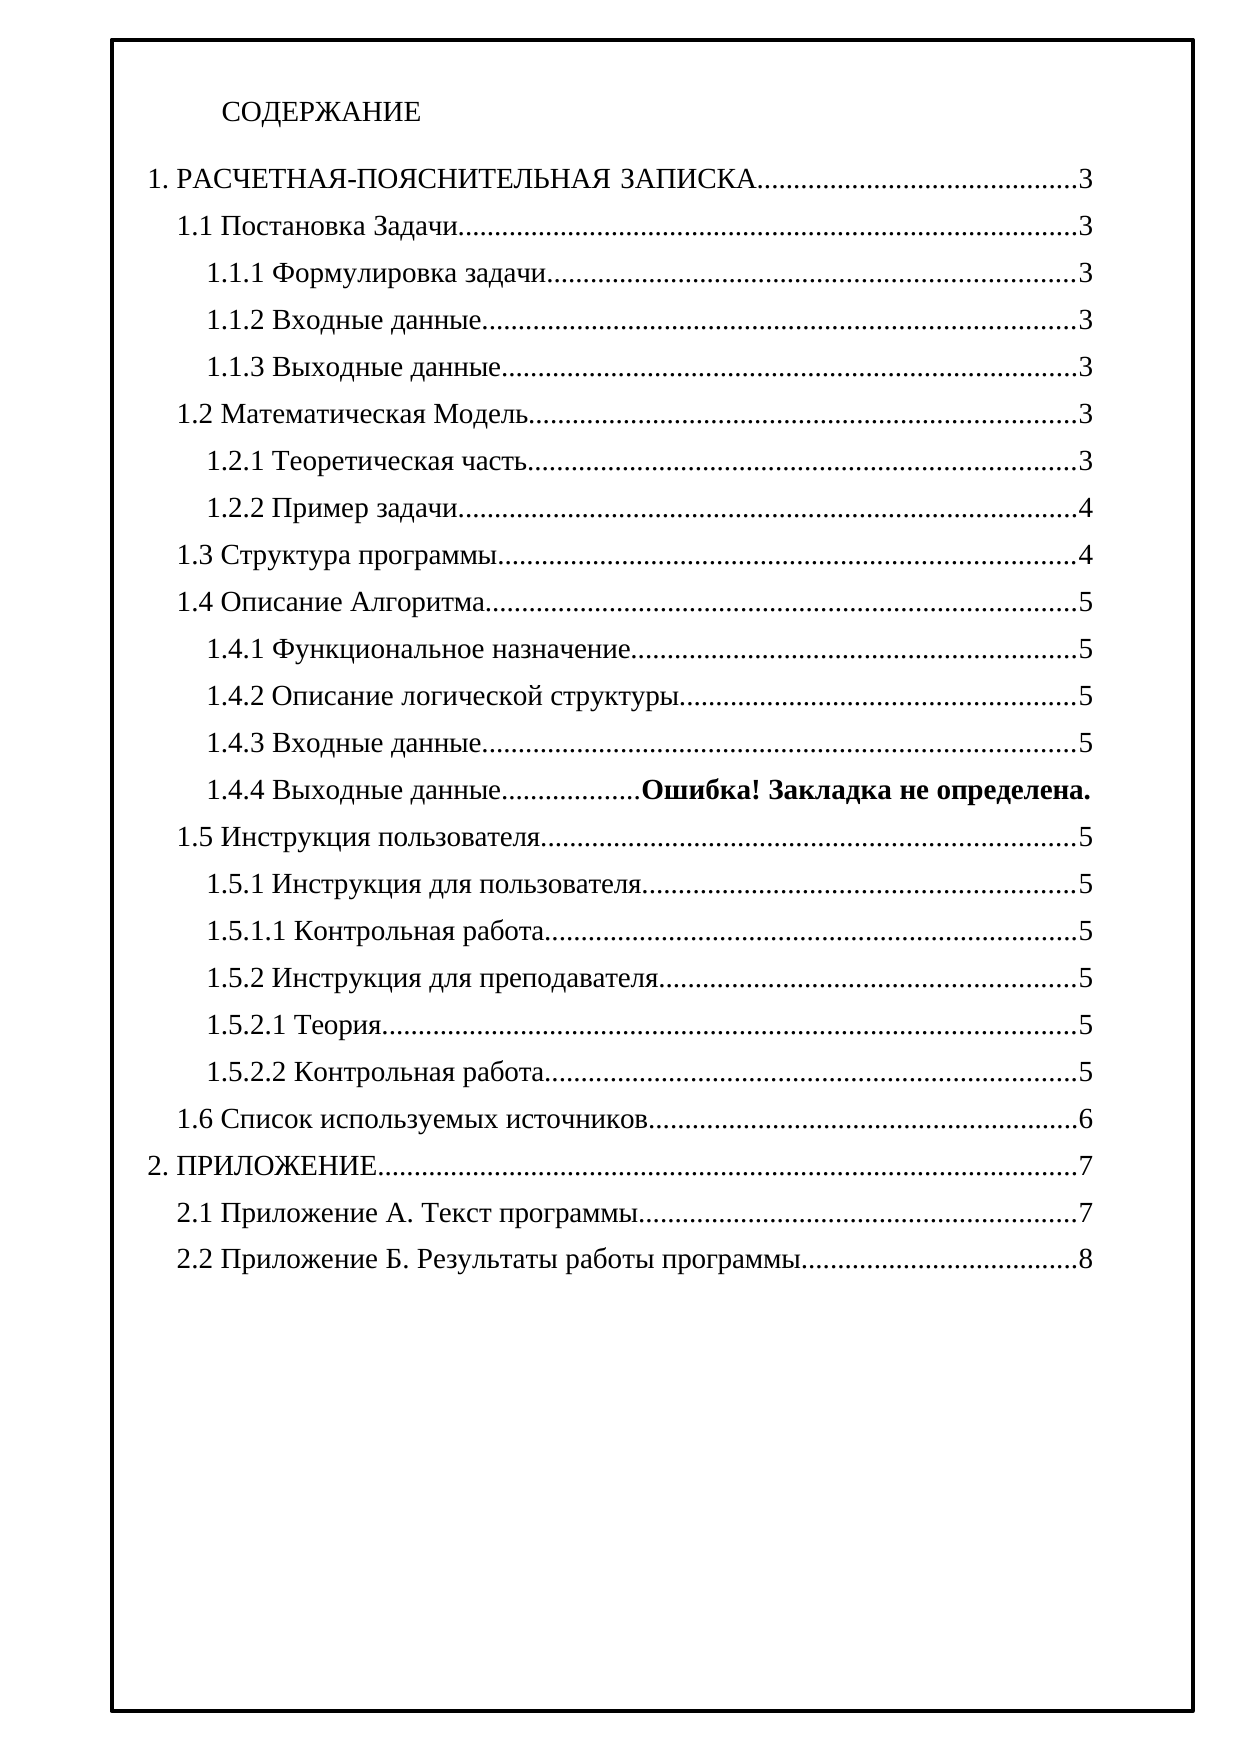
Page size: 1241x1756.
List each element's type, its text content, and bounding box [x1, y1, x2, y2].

list Постановка Задачи 3 [176, 208, 1211, 242]
list Описание логической структуры 5 [206, 678, 1211, 712]
list Пример задачи 4 [206, 490, 1211, 524]
list Инструкция для преподавателя 5 [206, 960, 1211, 993]
list Формулировка задачи 3 [206, 255, 1211, 289]
list Функциональное назначение 5 [206, 631, 1211, 664]
list Выходные данные Ошибка! Закладка не определена. [206, 772, 1211, 806]
list Приложение Б. Результаты работы программы 8 [176, 1242, 1211, 1275]
list Приложение А. Текст программы 7 [176, 1195, 1211, 1228]
list Входные данные 5 [206, 725, 1211, 758]
list Структура программы 4 [176, 537, 1211, 571]
list РАСЧЕТНАЯ-ПОЯСНИТЕЛЬНАЯ ЗАПИСКА 3 [147, 161, 1211, 195]
list Список используемых источников 6 [176, 1101, 1211, 1134]
text СОДЕРЖАНИЕ [221, 94, 1211, 128]
list Контрольная работа 5 [206, 1054, 1211, 1087]
list Контрольная работа 5 [206, 913, 1211, 946]
list Математическая Модель 3 [176, 396, 1211, 430]
list Входные данные 3 [206, 302, 1211, 336]
list Выходные данные 3 [206, 349, 1211, 383]
list Теоретическая часть 3 [206, 443, 1211, 477]
list Описание Алгоритма 5 [176, 584, 1211, 618]
list Теория 5 [206, 1007, 1211, 1040]
list Инструкция для пользователя 5 [206, 866, 1211, 899]
list Инструкция пользователя 5 [176, 819, 1211, 853]
list ПРИЛОЖЕНИЕ 7 [147, 1148, 1211, 1181]
